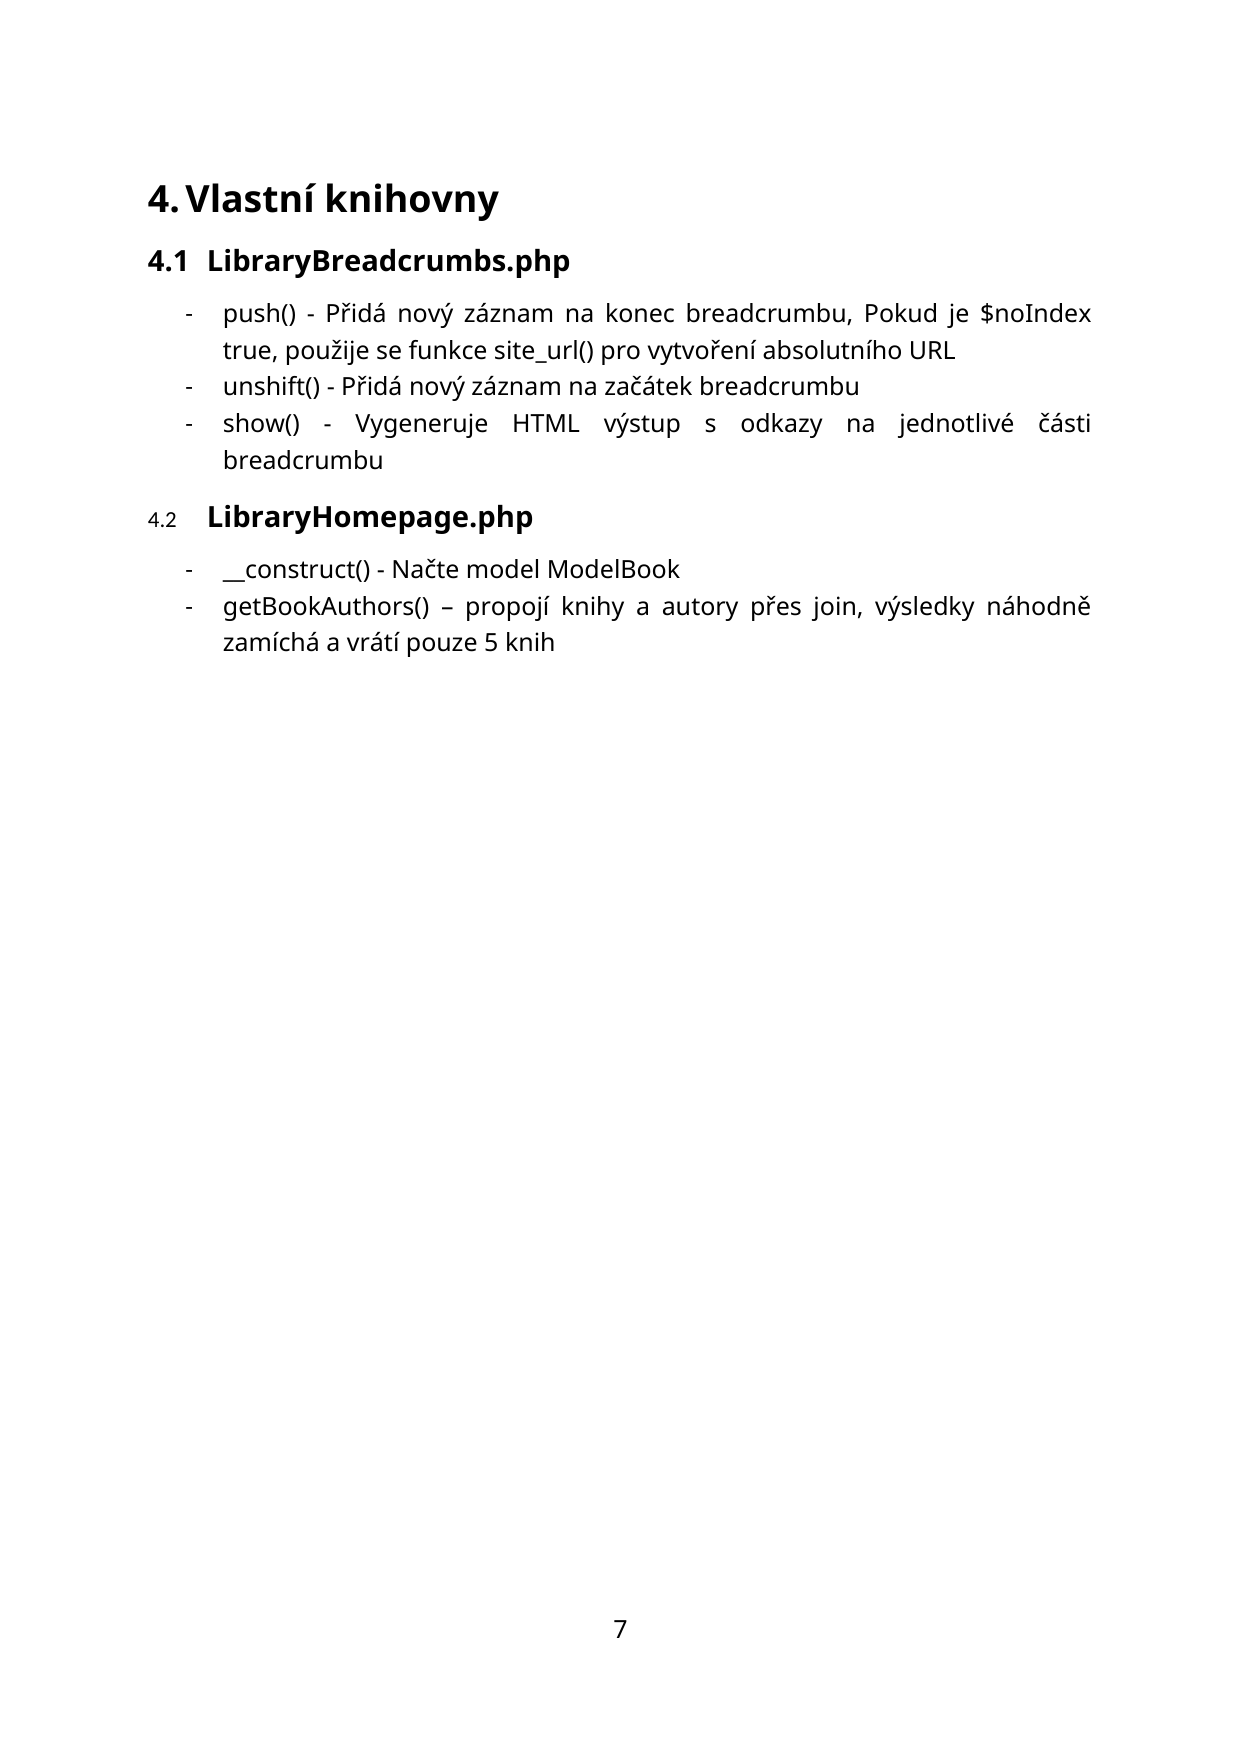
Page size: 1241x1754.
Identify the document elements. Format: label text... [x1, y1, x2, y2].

list show() - Vygeneruje HTML výstup s odkazy na jednotlivé části breadcrumbu [185, 406, 1093, 477]
subtitle LibraryHomepage.php [148, 496, 1093, 536]
list __construct() - Načte model ModelBook [185, 551, 1093, 585]
subtitle LibraryBreadcrumbs.php [148, 240, 1093, 280]
list push() - Přidá nový záznam na konec breadcrumbu, Pokud je $noIndex true, použije se funkce site_url() pro vytvoření absolutního URL [185, 296, 1093, 366]
list getBookAuthors() – propojí knihy a autory přes join, výsledky náhodně zamíchá a vrátí pouze 5 knih [185, 588, 1093, 659]
subtitle Vlastní knihovny [148, 173, 1093, 224]
list unshift() - Přidá nový záznam na začátek breadcrumbu [185, 369, 1093, 403]
